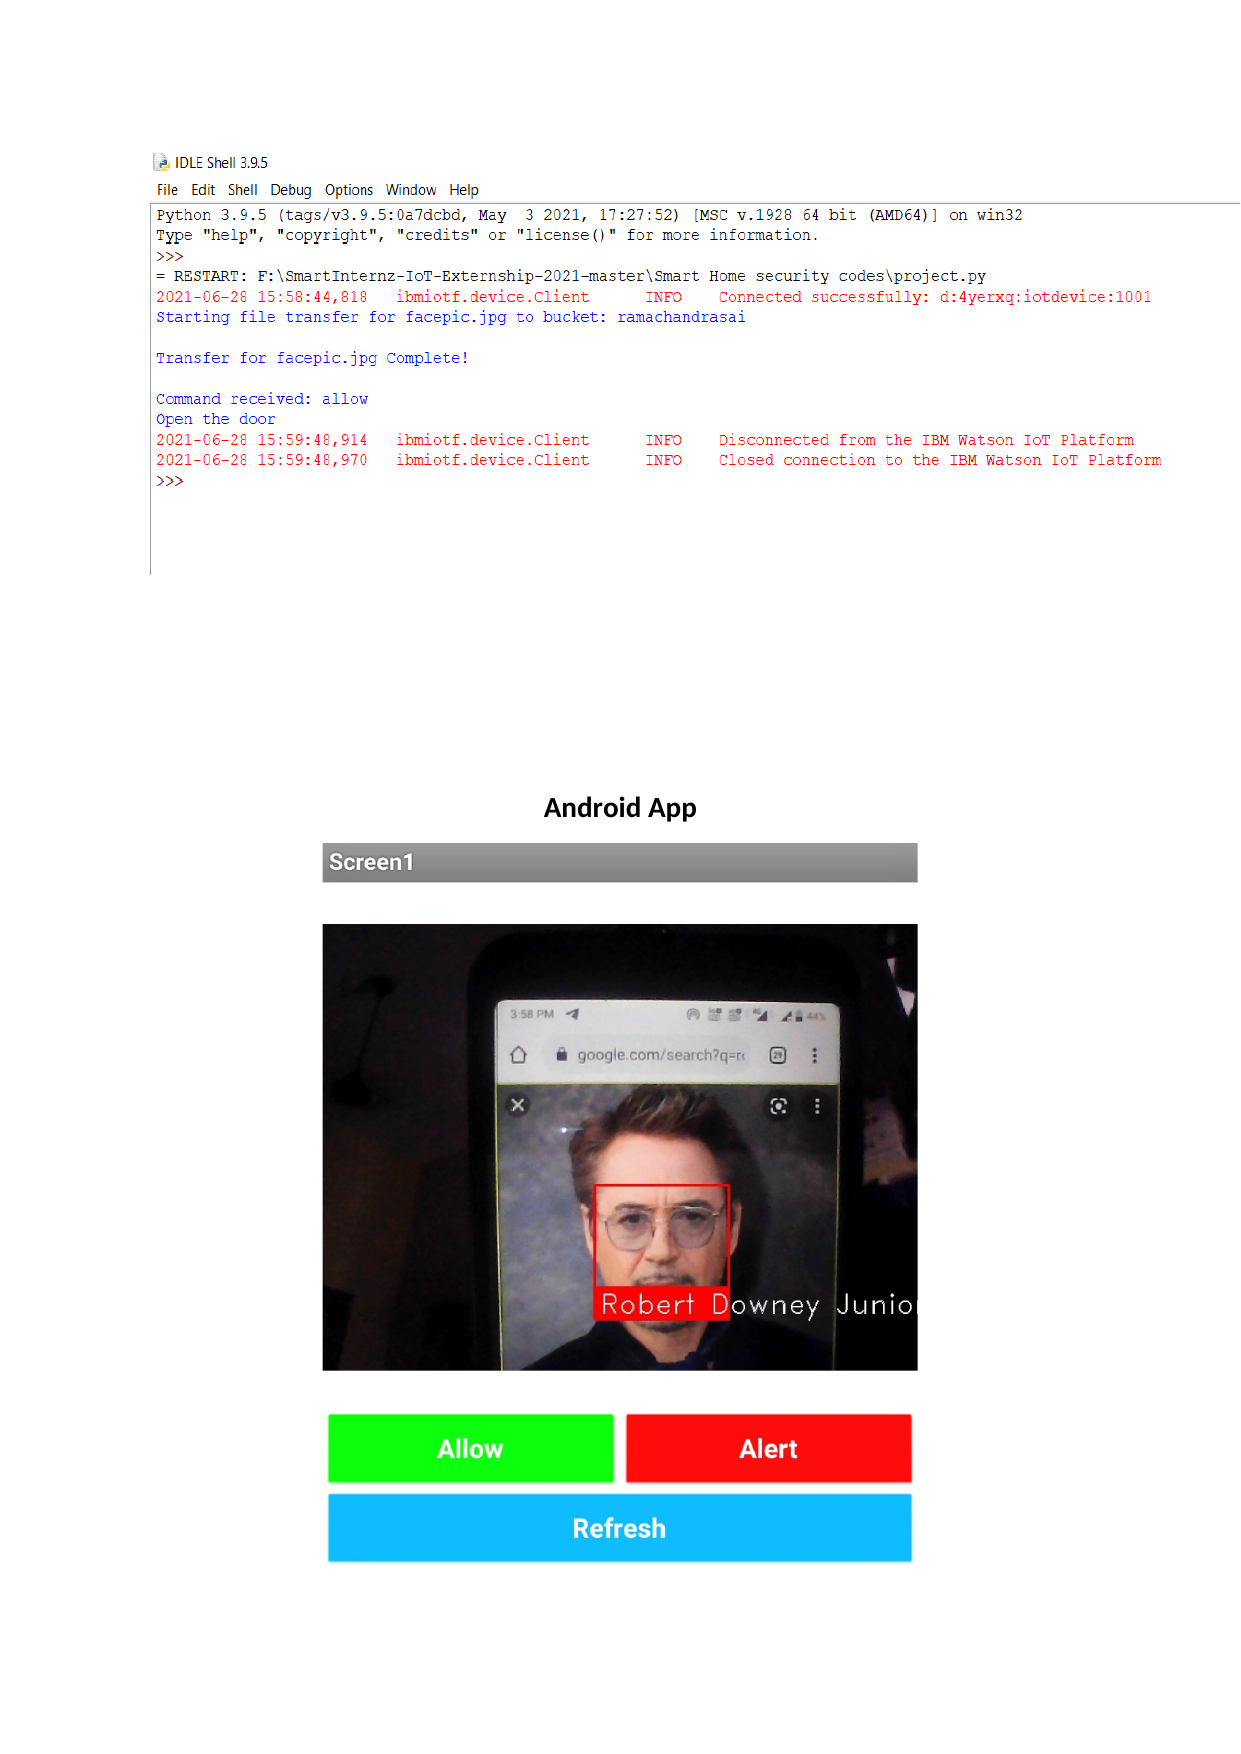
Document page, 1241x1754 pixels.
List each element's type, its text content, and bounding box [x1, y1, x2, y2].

picture [322, 843, 918, 1594]
text Android App [150, 789, 1090, 824]
picture [150, 150, 1241, 575]
